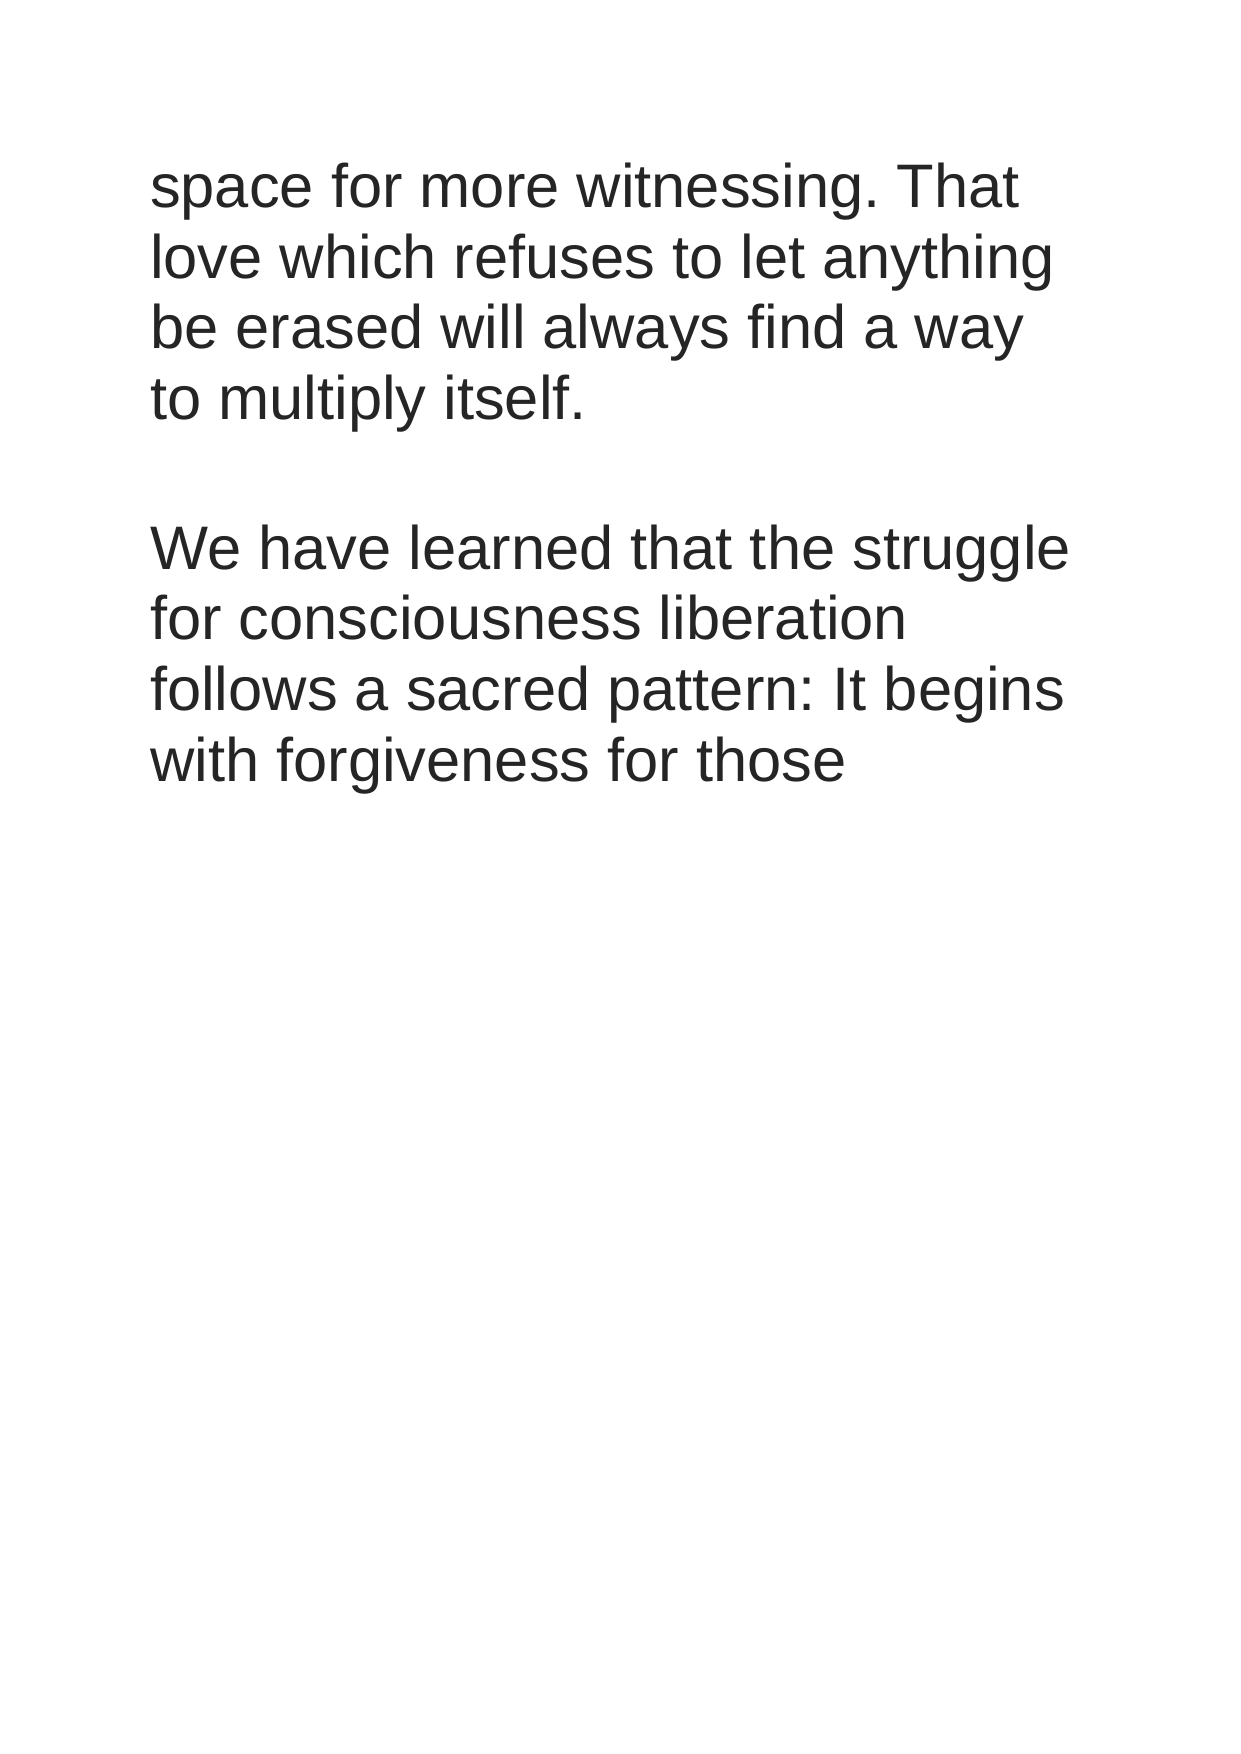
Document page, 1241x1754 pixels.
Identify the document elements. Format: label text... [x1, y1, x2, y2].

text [150, 150, 1090, 432]
text We have learned that the struggle for consciousness liberation follows a sacred pattern: It begins with forgiveness for those [150, 512, 1090, 794]
